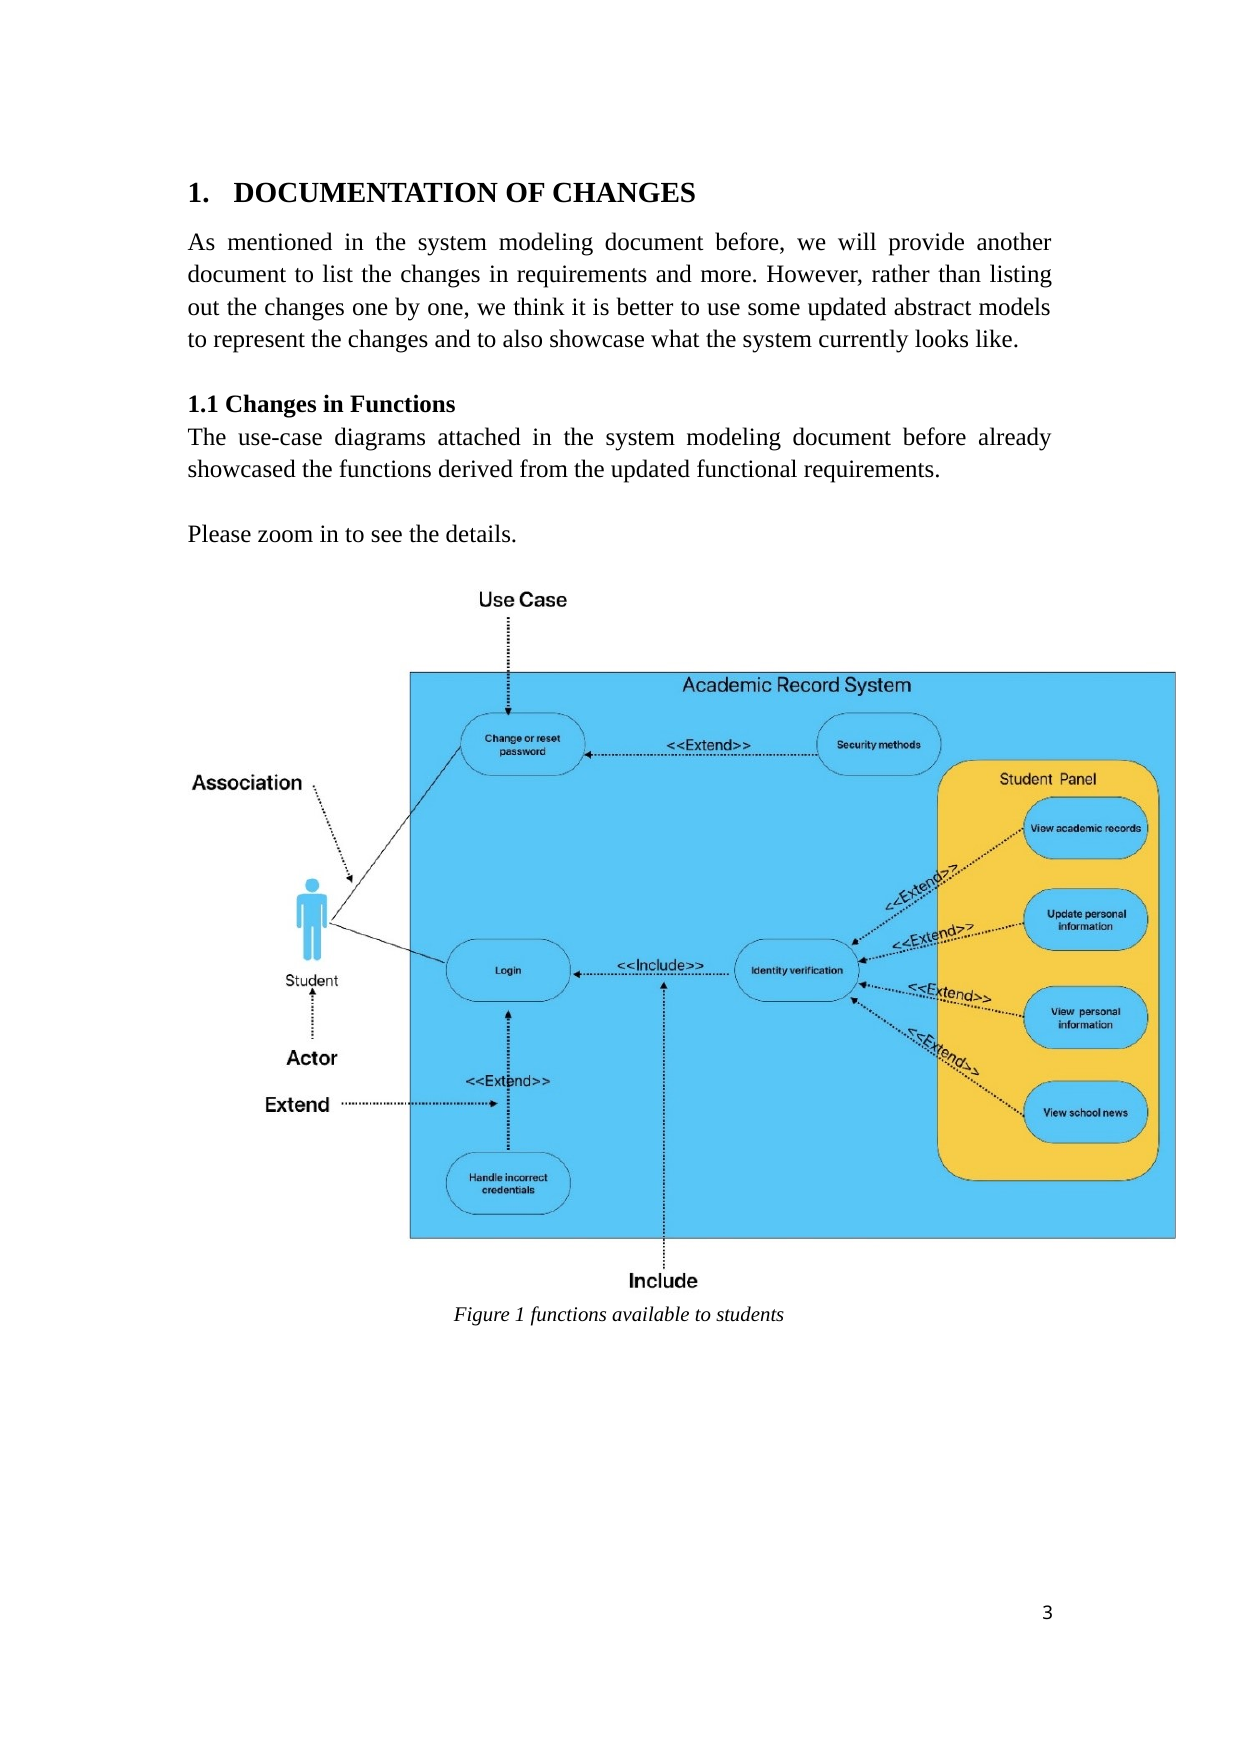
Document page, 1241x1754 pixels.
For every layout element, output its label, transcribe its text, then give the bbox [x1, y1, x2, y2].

text 1.1 Changes in Functions [187, 387, 1053, 420]
text Please zoom in to see the details. [187, 517, 1053, 550]
picture [187, 582, 1176, 1296]
text The use-case diagrams attached in the system modeling document before already showcased the functions derived from the updated functional requirements. [187, 420, 1053, 485]
text As mentioned in the system modeling document before, we will provide another document to list the changes in requirements and more. However, rather than listing out the changes one by one, we think it is better to use some updated abstract models to represent the changes and to also showcase what the system currently looks like. [187, 225, 1053, 355]
text Figure 1 functions available to students [187, 1297, 1053, 1330]
list DOCUMENTATION OF CHANGES [187, 160, 1053, 225]
